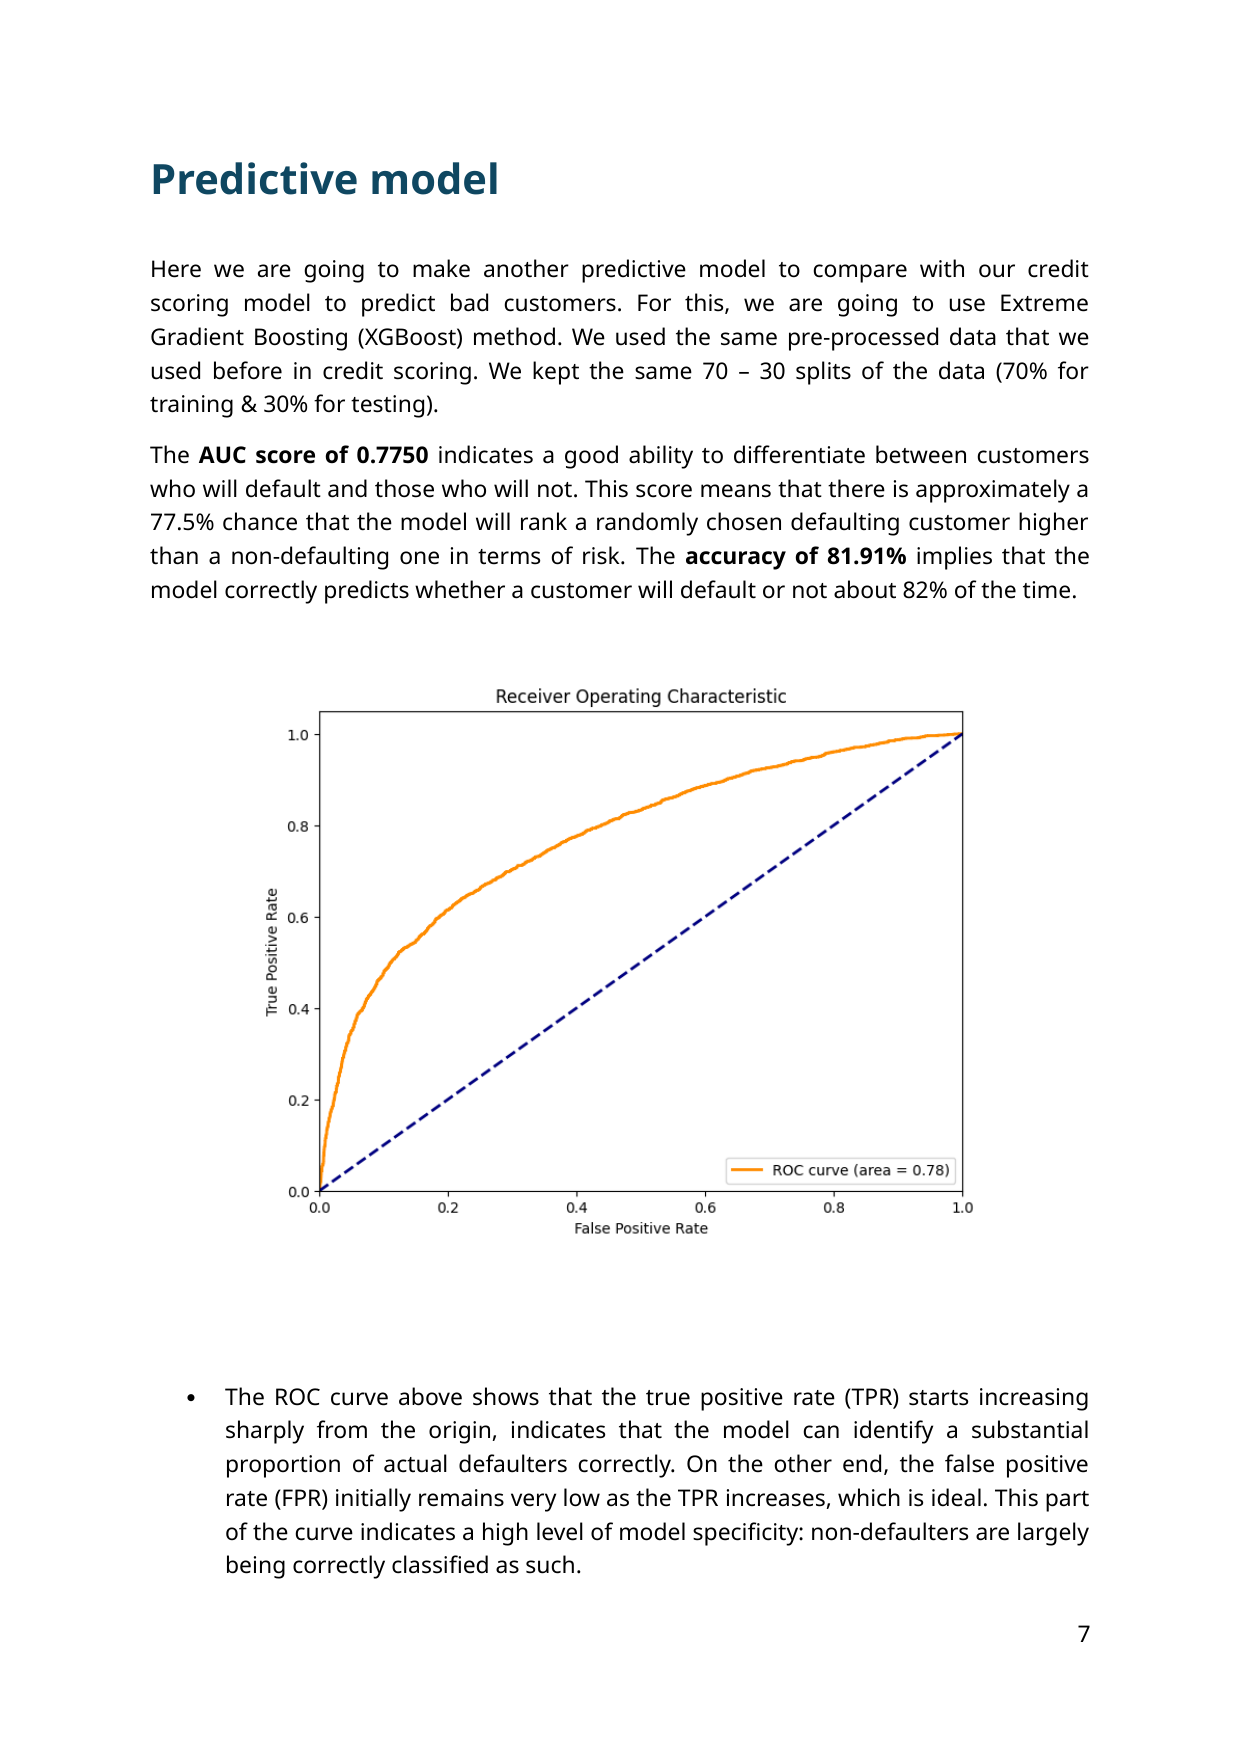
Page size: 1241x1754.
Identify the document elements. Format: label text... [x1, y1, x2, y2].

text Here we are going to make another predictive model to compare with our credit scoring model to predict bad customers. For this, we are going to use Extreme Gradient Boosting (XGBoost) method. We used the same pre-processed data that we used before in credit scoring. We kept the same 70 – 30 splits of the data (70% for training & 30% for testing). [150, 219, 1090, 419]
list The ROC curve above shows that the true positive rate (TPR) starts increasing sharply from the origin, indicates that the model can identify a substantial proportion of actual defaulters correctly. On the other end, the false positive rate (FPR) initially remains very low as the TPR increases, which is ideal. This part of the curve indicates a high level of model specificity: non-defaulters are largely being correctly classified as such. [187, 1380, 1090, 1580]
text The AUC score of 0.7750 indicates a good ability to differentiate between customers who will default and those who will not. This score means that there is approximately a 77.5% chance that the model will rank a randomly chosen defaulting customer higher than a non-defaulting one in terms of risk. The accuracy of 81.91% implies that the model correctly predicts whether a customer will default or not about 82% of the time. [150, 439, 1090, 605]
subtitle Predictive model [150, 150, 1090, 207]
picture [256, 678, 984, 1246]
